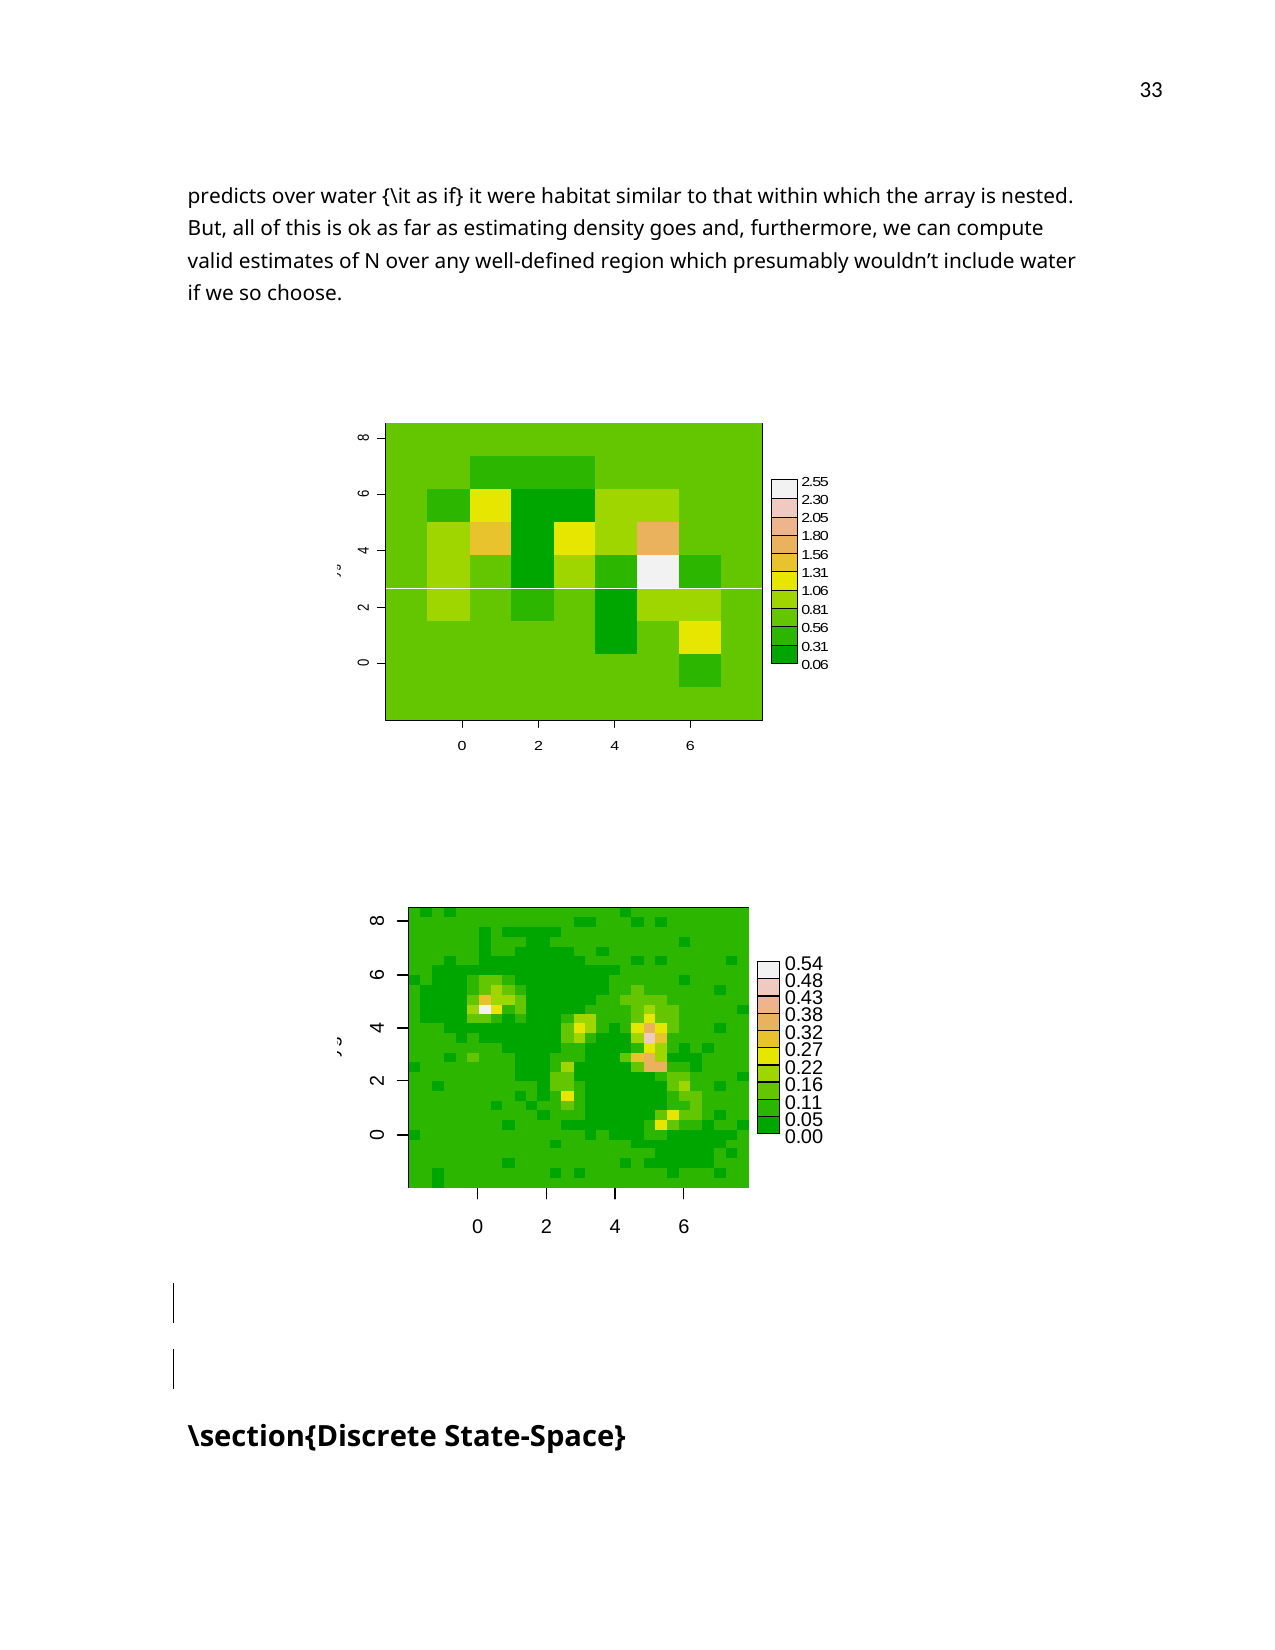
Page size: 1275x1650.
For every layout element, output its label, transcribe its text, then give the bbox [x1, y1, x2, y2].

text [187, 181, 1087, 307]
text \section{Discrete State-Space} [187, 1416, 1087, 1455]
